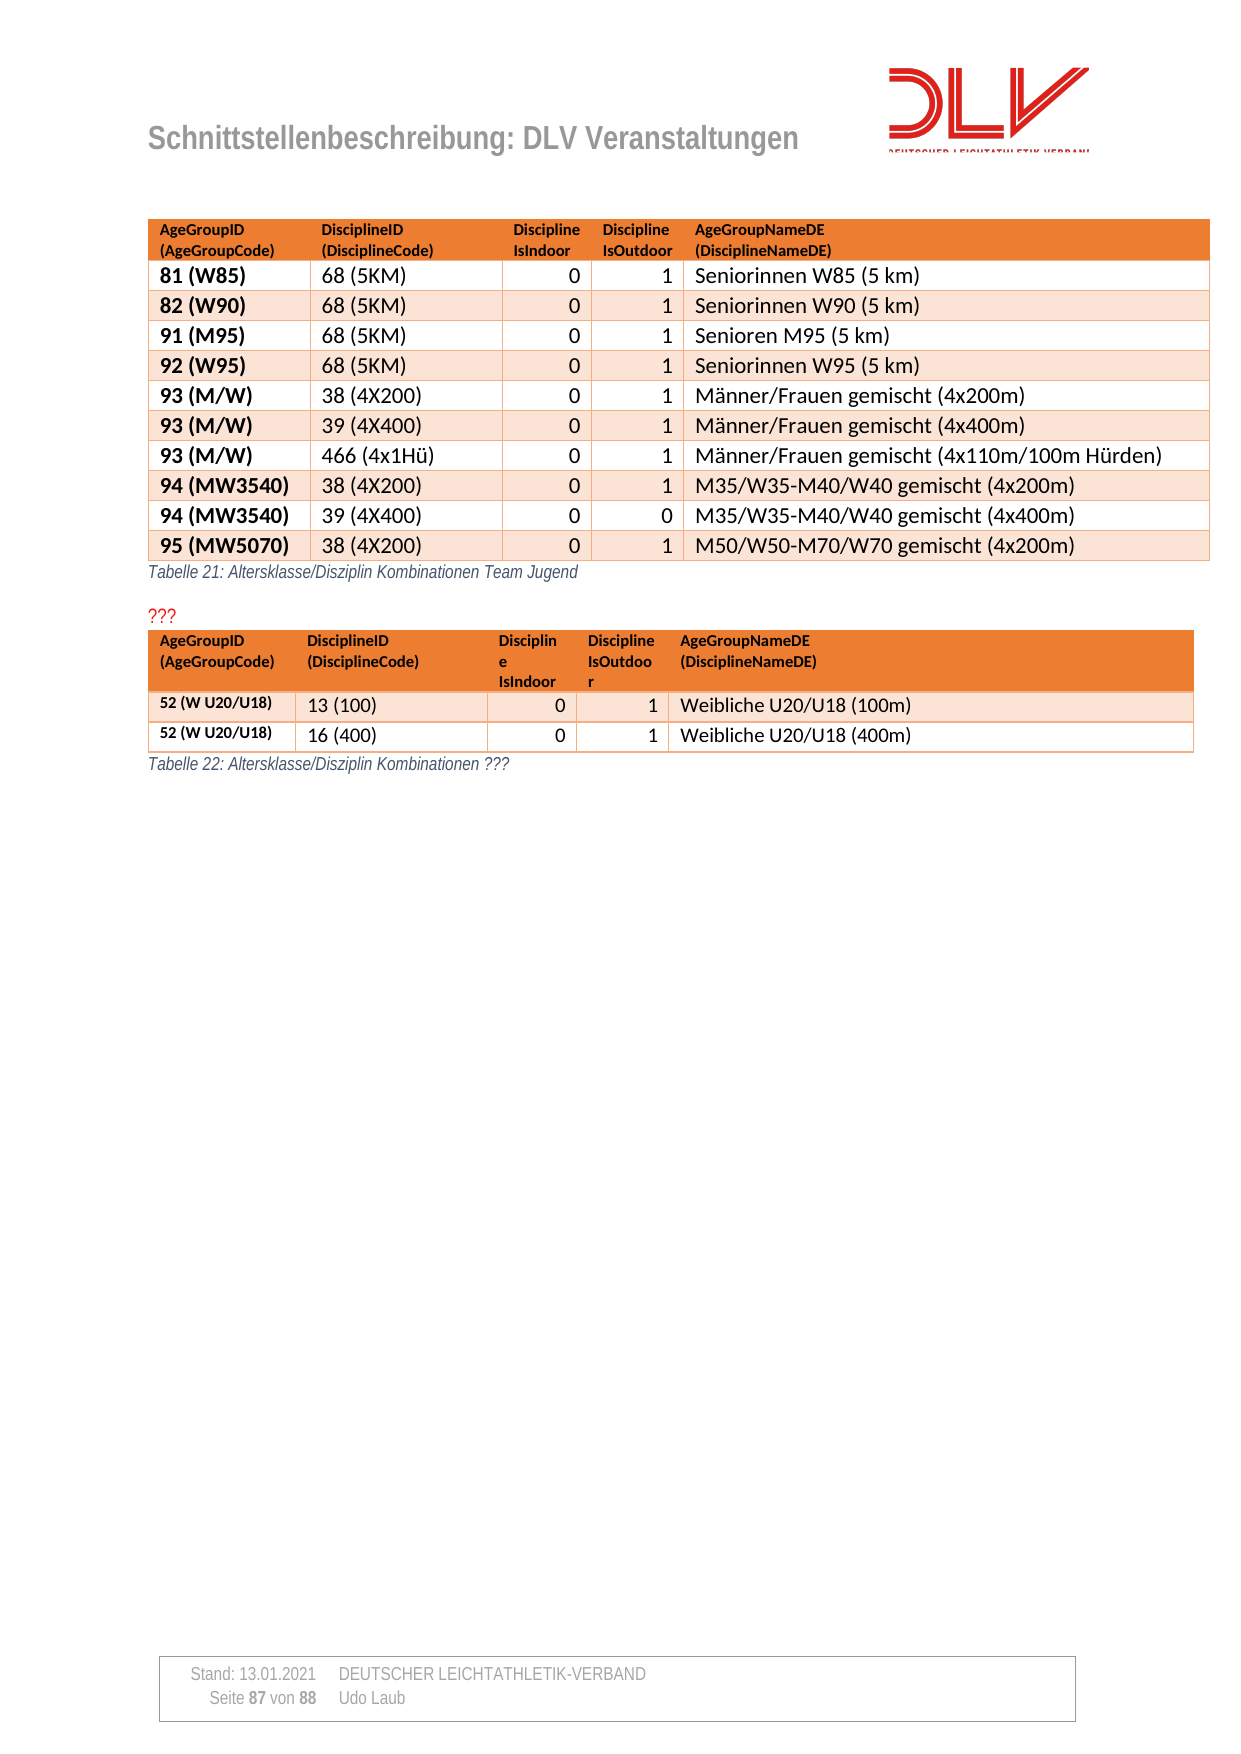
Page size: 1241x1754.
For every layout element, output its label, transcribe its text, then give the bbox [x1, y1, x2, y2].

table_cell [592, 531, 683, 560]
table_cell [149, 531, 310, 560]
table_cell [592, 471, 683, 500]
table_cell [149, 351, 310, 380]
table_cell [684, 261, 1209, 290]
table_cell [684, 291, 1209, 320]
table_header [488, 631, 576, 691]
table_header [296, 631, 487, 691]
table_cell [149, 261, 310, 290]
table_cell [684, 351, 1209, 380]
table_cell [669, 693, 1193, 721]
text Tabelle 21: Altersklasse/Disziplin Kombinationen Team Jugend [148, 561, 1092, 583]
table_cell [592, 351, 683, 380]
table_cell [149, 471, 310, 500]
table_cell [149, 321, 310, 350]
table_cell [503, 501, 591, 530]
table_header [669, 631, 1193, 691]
picture [888, 67, 1089, 152]
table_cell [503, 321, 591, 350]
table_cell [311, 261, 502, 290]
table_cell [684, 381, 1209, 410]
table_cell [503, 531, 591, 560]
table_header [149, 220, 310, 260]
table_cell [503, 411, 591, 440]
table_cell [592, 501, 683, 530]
text Tabelle 22: Altersklasse/Disziplin Kombinationen ??? [148, 753, 1092, 774]
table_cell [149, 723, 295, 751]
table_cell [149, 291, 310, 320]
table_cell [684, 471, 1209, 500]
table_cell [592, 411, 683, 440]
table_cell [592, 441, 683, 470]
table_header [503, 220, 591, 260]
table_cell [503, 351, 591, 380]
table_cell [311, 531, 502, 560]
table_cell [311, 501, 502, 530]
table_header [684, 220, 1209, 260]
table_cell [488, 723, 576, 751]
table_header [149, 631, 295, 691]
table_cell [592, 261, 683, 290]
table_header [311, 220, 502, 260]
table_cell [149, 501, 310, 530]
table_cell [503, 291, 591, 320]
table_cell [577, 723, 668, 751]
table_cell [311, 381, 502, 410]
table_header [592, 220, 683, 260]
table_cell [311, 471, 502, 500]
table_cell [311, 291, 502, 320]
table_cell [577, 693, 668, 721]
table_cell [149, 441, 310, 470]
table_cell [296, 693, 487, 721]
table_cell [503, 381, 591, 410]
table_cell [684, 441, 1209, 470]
subtitle ??? [148, 604, 1092, 628]
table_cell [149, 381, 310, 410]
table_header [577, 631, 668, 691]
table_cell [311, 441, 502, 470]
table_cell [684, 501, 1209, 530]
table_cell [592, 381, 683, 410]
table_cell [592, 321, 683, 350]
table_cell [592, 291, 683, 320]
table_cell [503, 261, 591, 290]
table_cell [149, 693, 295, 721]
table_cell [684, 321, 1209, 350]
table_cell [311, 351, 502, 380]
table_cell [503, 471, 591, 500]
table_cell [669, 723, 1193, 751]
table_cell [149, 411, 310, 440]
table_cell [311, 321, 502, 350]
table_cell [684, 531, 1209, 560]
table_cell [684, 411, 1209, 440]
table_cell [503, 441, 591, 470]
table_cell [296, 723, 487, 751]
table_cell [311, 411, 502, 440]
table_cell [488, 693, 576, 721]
